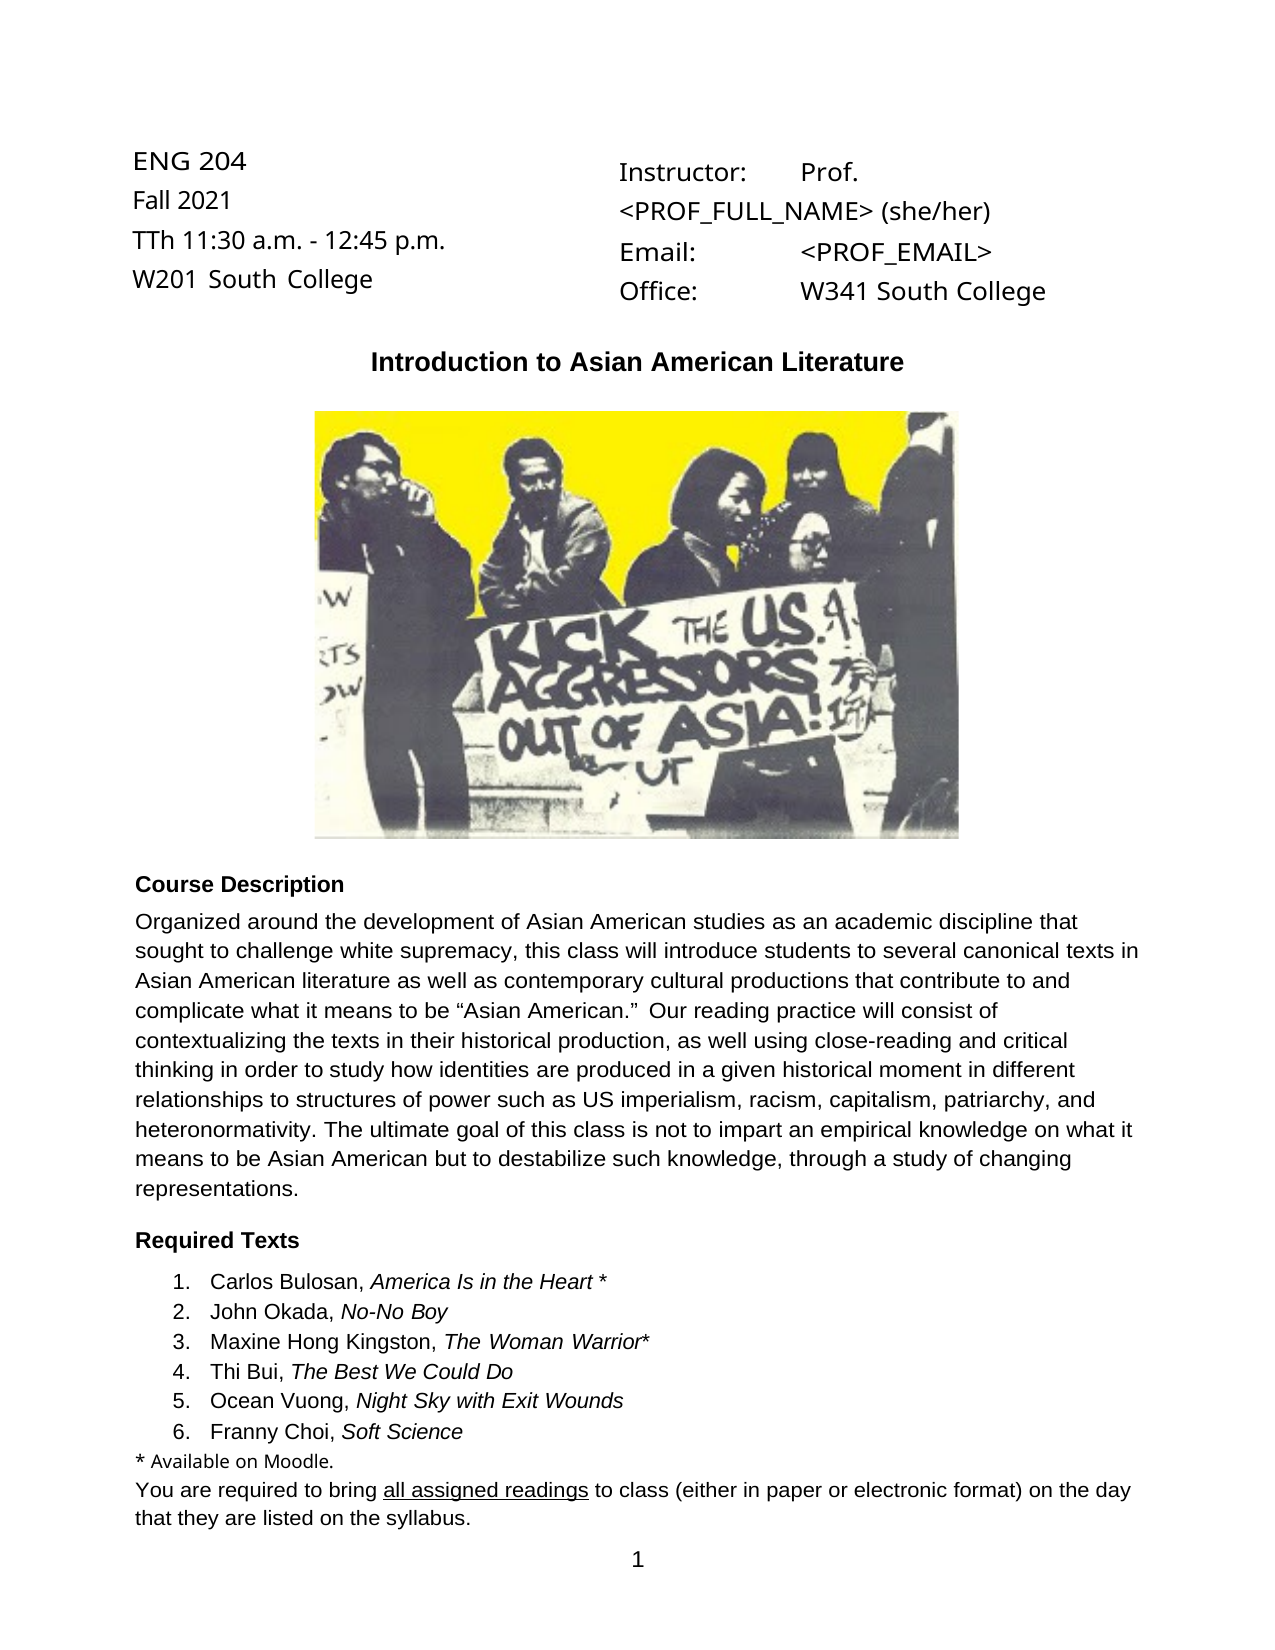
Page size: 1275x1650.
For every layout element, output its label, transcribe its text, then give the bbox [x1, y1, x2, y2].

title Introduction to Asian American Literature [125, 346, 1150, 377]
text W201 South College [132, 262, 449, 296]
list John Okada, No-No Boy [172, 1299, 1150, 1324]
text TTh 11:30 a.m. - 12:45 p.m. [132, 223, 449, 257]
text Email: <PROF_EMAIL> [619, 234, 1150, 268]
picture [314, 411, 959, 839]
list Franny Choi, Soft Science [172, 1418, 1150, 1444]
text Fall 2021 [132, 183, 449, 217]
subtitle Course Description [135, 871, 1150, 898]
text Instructor: Prof. <PROF_FULL_NAME> (she/her) [619, 154, 1113, 228]
list Maxine Hong Kingston, The Woman Warrior* [172, 1329, 1150, 1354]
text Organized around the development of Asian American studies as an academic discipline that sought to challenge white supremacy, this class will introduce students to several canonical texts in Asian American literature as well as contemporary cultural productions that contribute to and complicate what it means to be “Asian American.” Our reading practice will consist of contextualizing the texts in their historical production, as well using close-reading and critical thinking in order to study how identities are produced in a given historical moment in different relationships to structures of power such as US imperialism, racism, capitalism, patriarchy, and heteronormativity. The ultimate goal of this class is not to impart an empirical knowledge on what it means to be Asian American but to destabilize such knowledge, through a study of changing representations. [135, 909, 1140, 1201]
subtitle Required Texts [135, 1227, 1150, 1253]
text You are required to bring all assigned readings to class (either in paper or electronic format) on the day that they are listed on the syllabus. [135, 1478, 1140, 1530]
list Thi Bui, The Best We Could Do [172, 1359, 1150, 1384]
list Carlos Bulosan, America Is in the Heart * [172, 1269, 1150, 1294]
text ENG 204 [132, 144, 449, 178]
list Ocean Vuong, Night Sky with Exit Wounds [172, 1388, 1150, 1414]
text * Available on Moodle. [135, 1448, 1150, 1473]
text Office: W341 South College [619, 273, 1150, 307]
